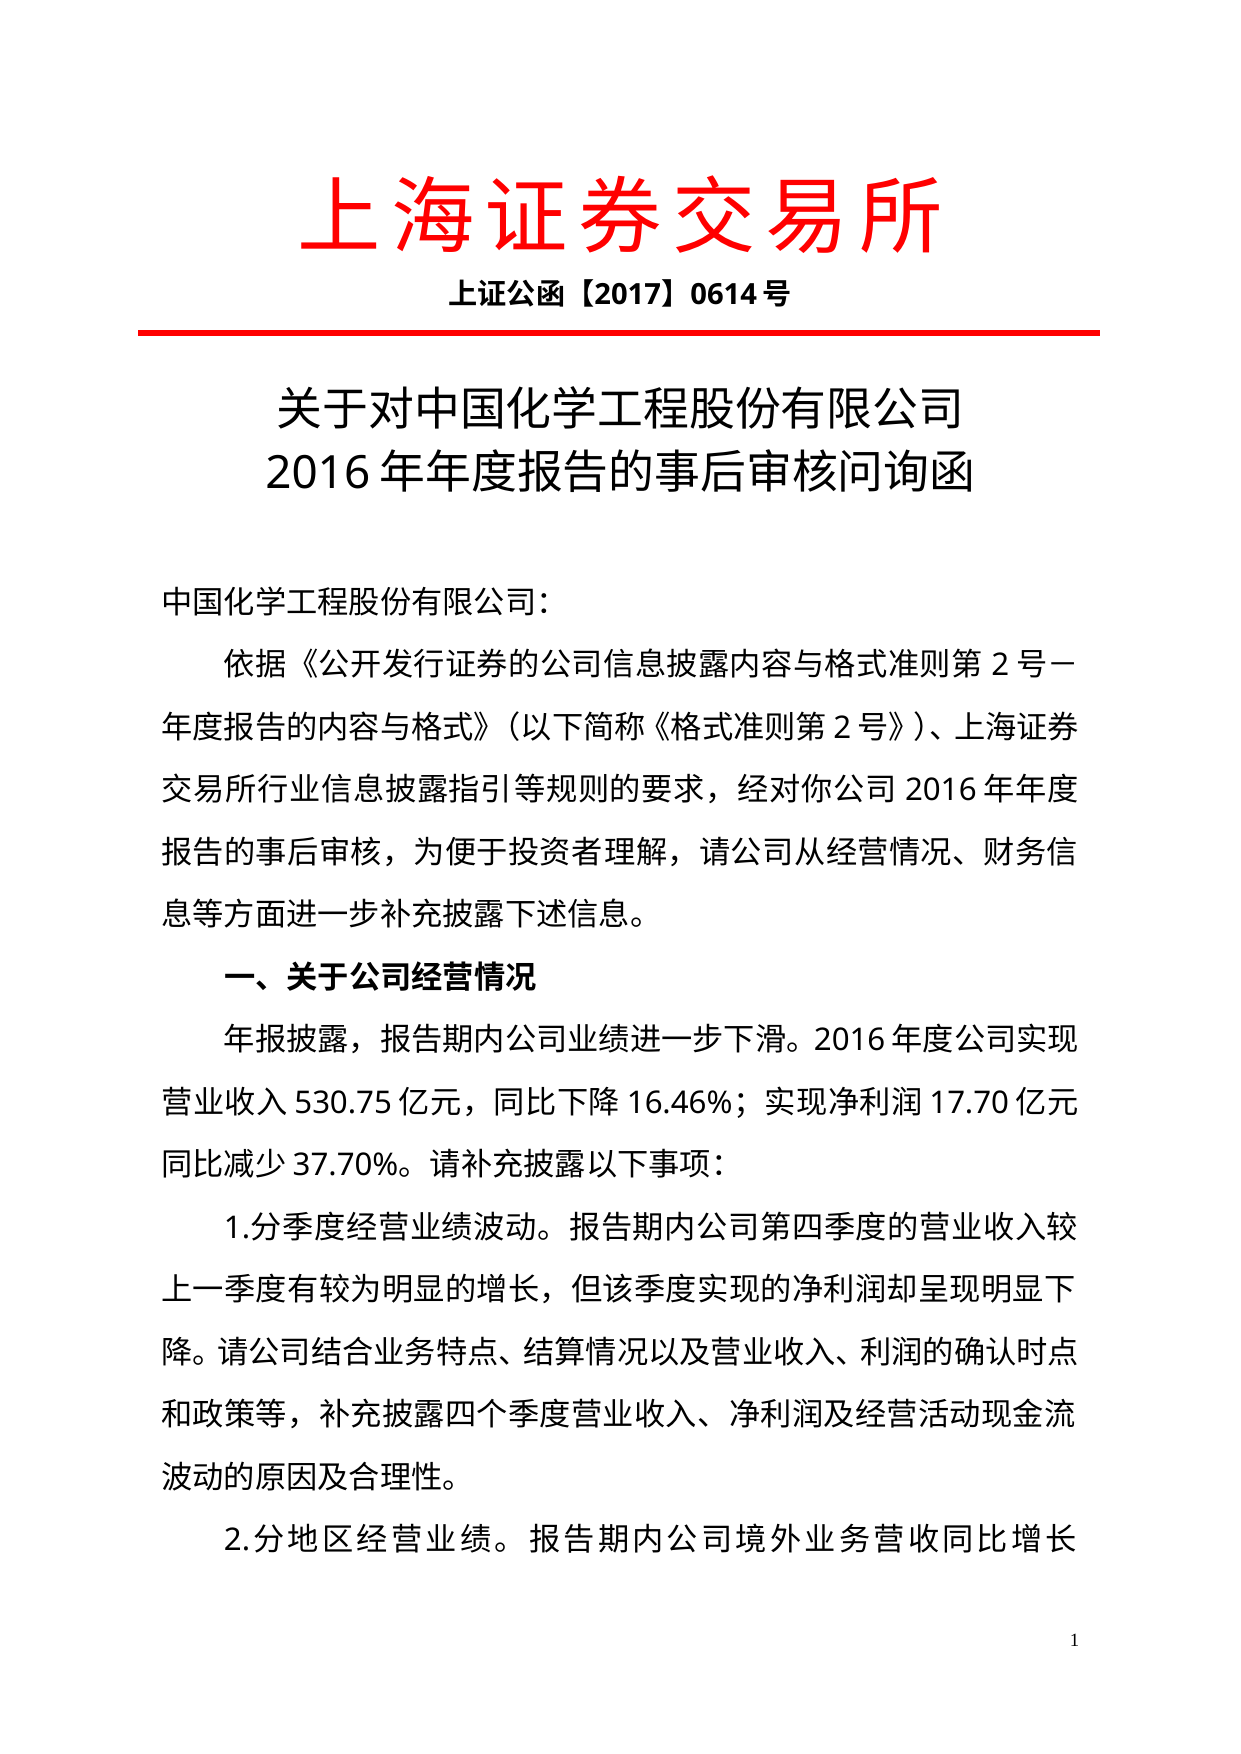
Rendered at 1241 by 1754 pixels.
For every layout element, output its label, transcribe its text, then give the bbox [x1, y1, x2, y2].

text 依据《公开发行证券的公司信息披露内容与格式准则第2号－年度报告的内容与格式》（以下简称《格式准则第2号》）、上海证券交易所行业信息披露指引等规则的要求，经对你公司2016年年度报告的事后审核，为便于投资者理解，请公司从经营情况、财务信息等方面进一步补充披露下述信息。 [161, 626, 1079, 938]
text 上证公函【2017】0614号 [161, 271, 1079, 313]
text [161, 1501, 1079, 1563]
text 上海证券交易所 [161, 150, 1079, 271]
text 中国化学工程股份有限公司： [161, 563, 1079, 626]
text 1.分季度经营业绩波动。报告期内公司第四季度的营业收入较上一季度有较为明显的增长，但该季度实现的净利润却呈现明显下降。请公司结合业务特点、结算情况以及营业收入、利润的确认时点和政策等，补充披露四个季度营业收入、净利润及经营活动现金流波动的原因及合理性。 [161, 1188, 1079, 1501]
text 关于对中国化学工程股份有限公司 [161, 376, 1079, 438]
text 2016年年度报告的事后审核问询函 [161, 438, 1079, 501]
text 年报披露，报告期内公司业绩进一步下滑。2016年度公司实现营业收入530.75亿元，同比下降16.46%；实现净利润17.70亿元，同比减少37.70%。请补充披露以下事项： [161, 1001, 1079, 1188]
text 一、关于公司经营情况 [161, 938, 1079, 1001]
